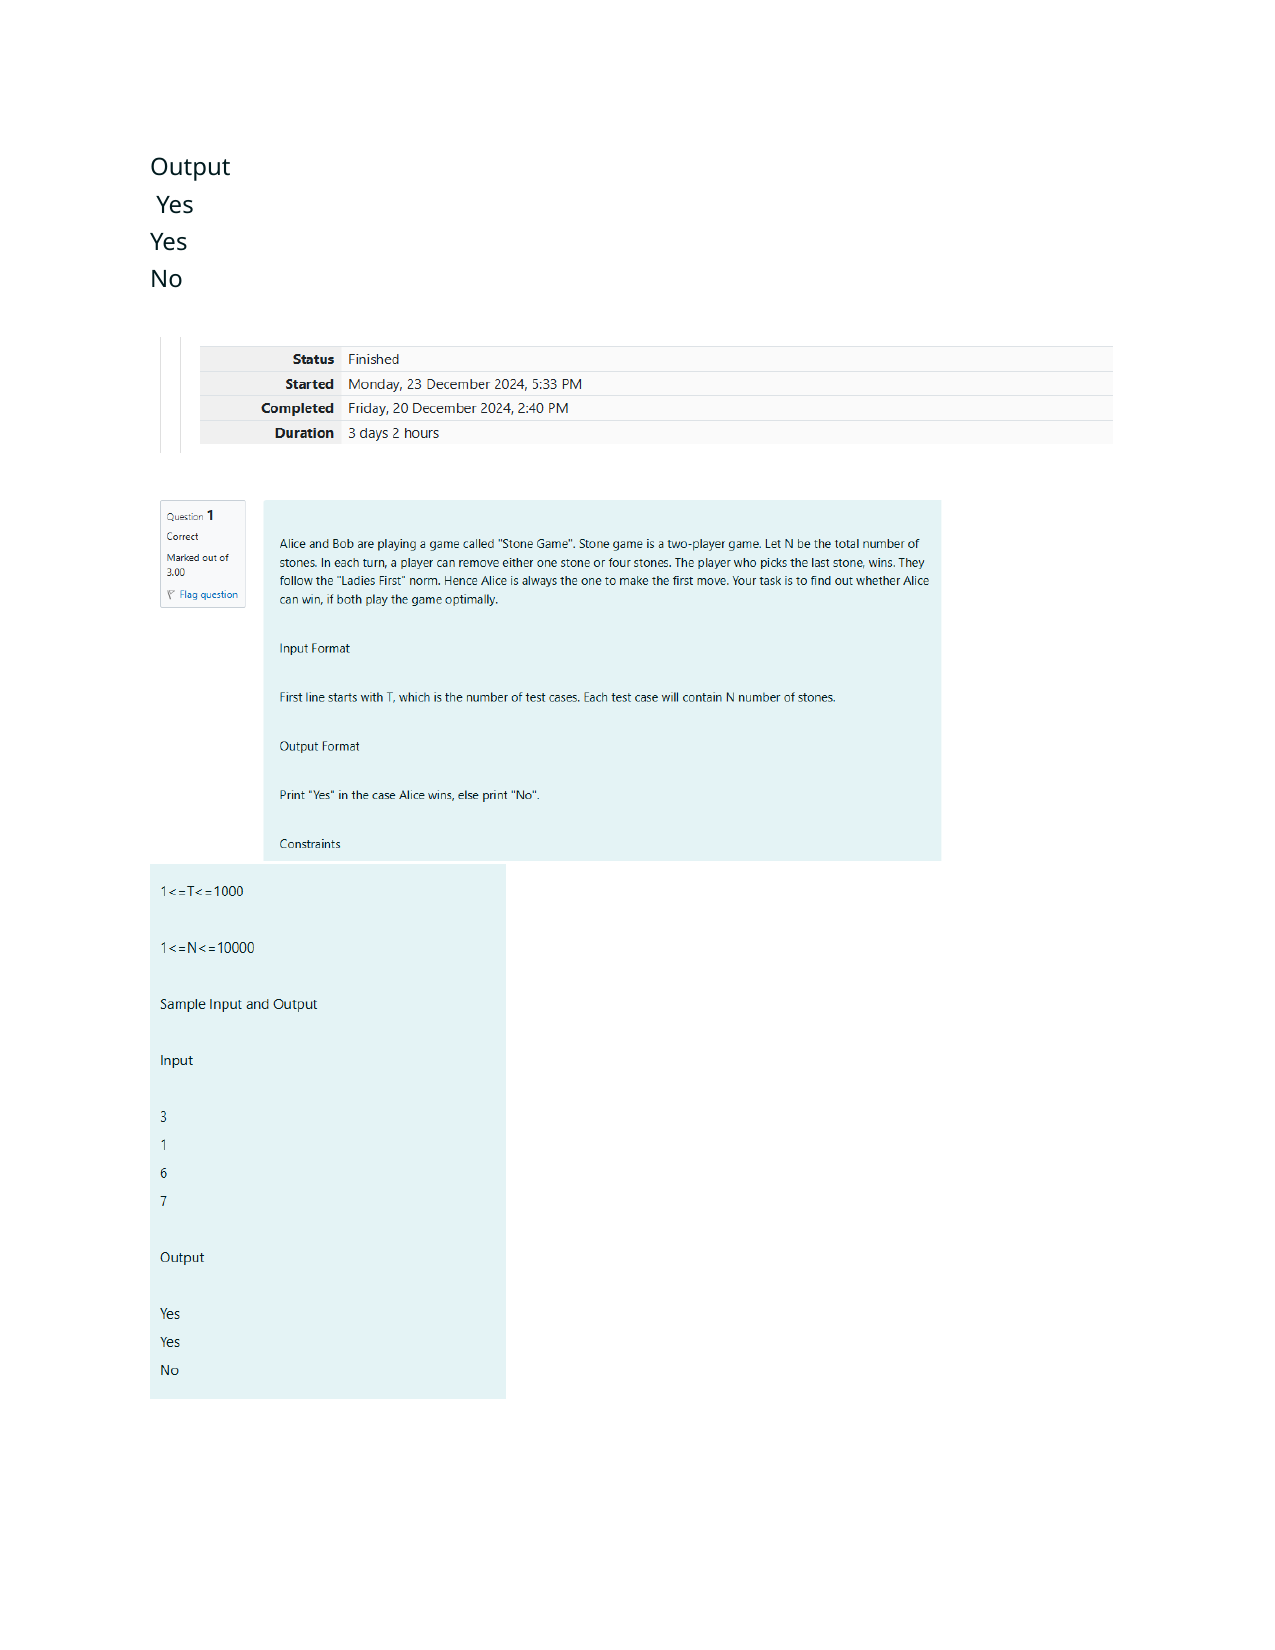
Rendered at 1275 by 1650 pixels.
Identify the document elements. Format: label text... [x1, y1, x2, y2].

text Yes [150, 225, 1125, 257]
text No [150, 262, 1125, 295]
text Output [150, 150, 1125, 183]
picture [150, 337, 1125, 453]
text Yes [150, 187, 1125, 220]
picture [150, 864, 506, 1399]
picture [150, 493, 942, 861]
